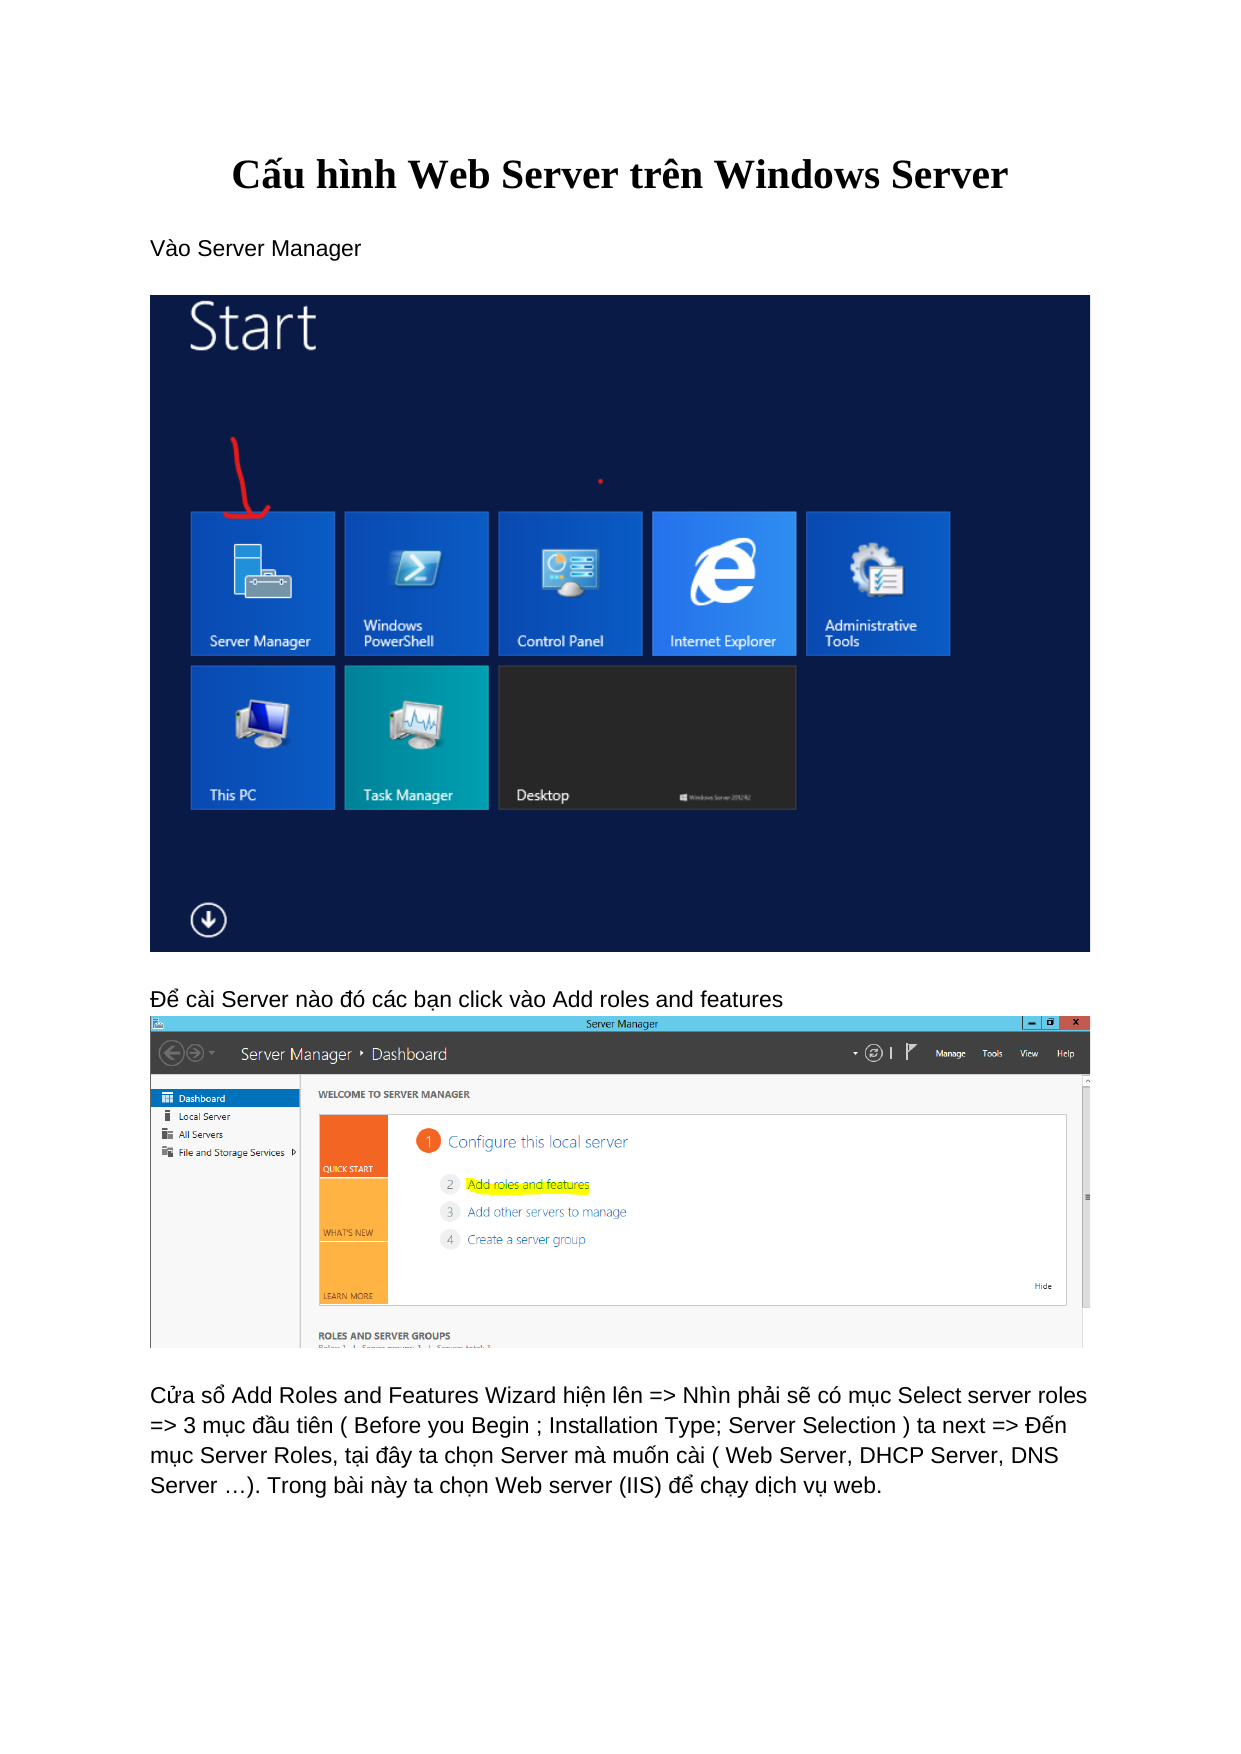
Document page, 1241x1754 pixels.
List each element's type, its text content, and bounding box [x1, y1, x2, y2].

picture [150, 1016, 1091, 1348]
picture [150, 295, 1091, 952]
text Vào Server Manager [150, 235, 1090, 262]
text Để cài Server nào đó các bạn click vào Add roles and features [150, 986, 1090, 1012]
text Cấu hình Web Server trên Windows Server [150, 150, 1090, 198]
text Cửa sổ Add Roles and Features Wizard hiện lên => Nhìn phải sẽ có mục Select server roles => 3 mục đầu tiên ( Before you Begin ; Installation Type; Server Selection ) ta next => Đến mục Server Roles, tại đây ta chọn Server mà muốn cài ( Web Server, DHCP Server, DNS Server …). Trong bài này ta chọn Web server (IIS) để chạy dịch vụ web. [150, 1382, 1090, 1498]
